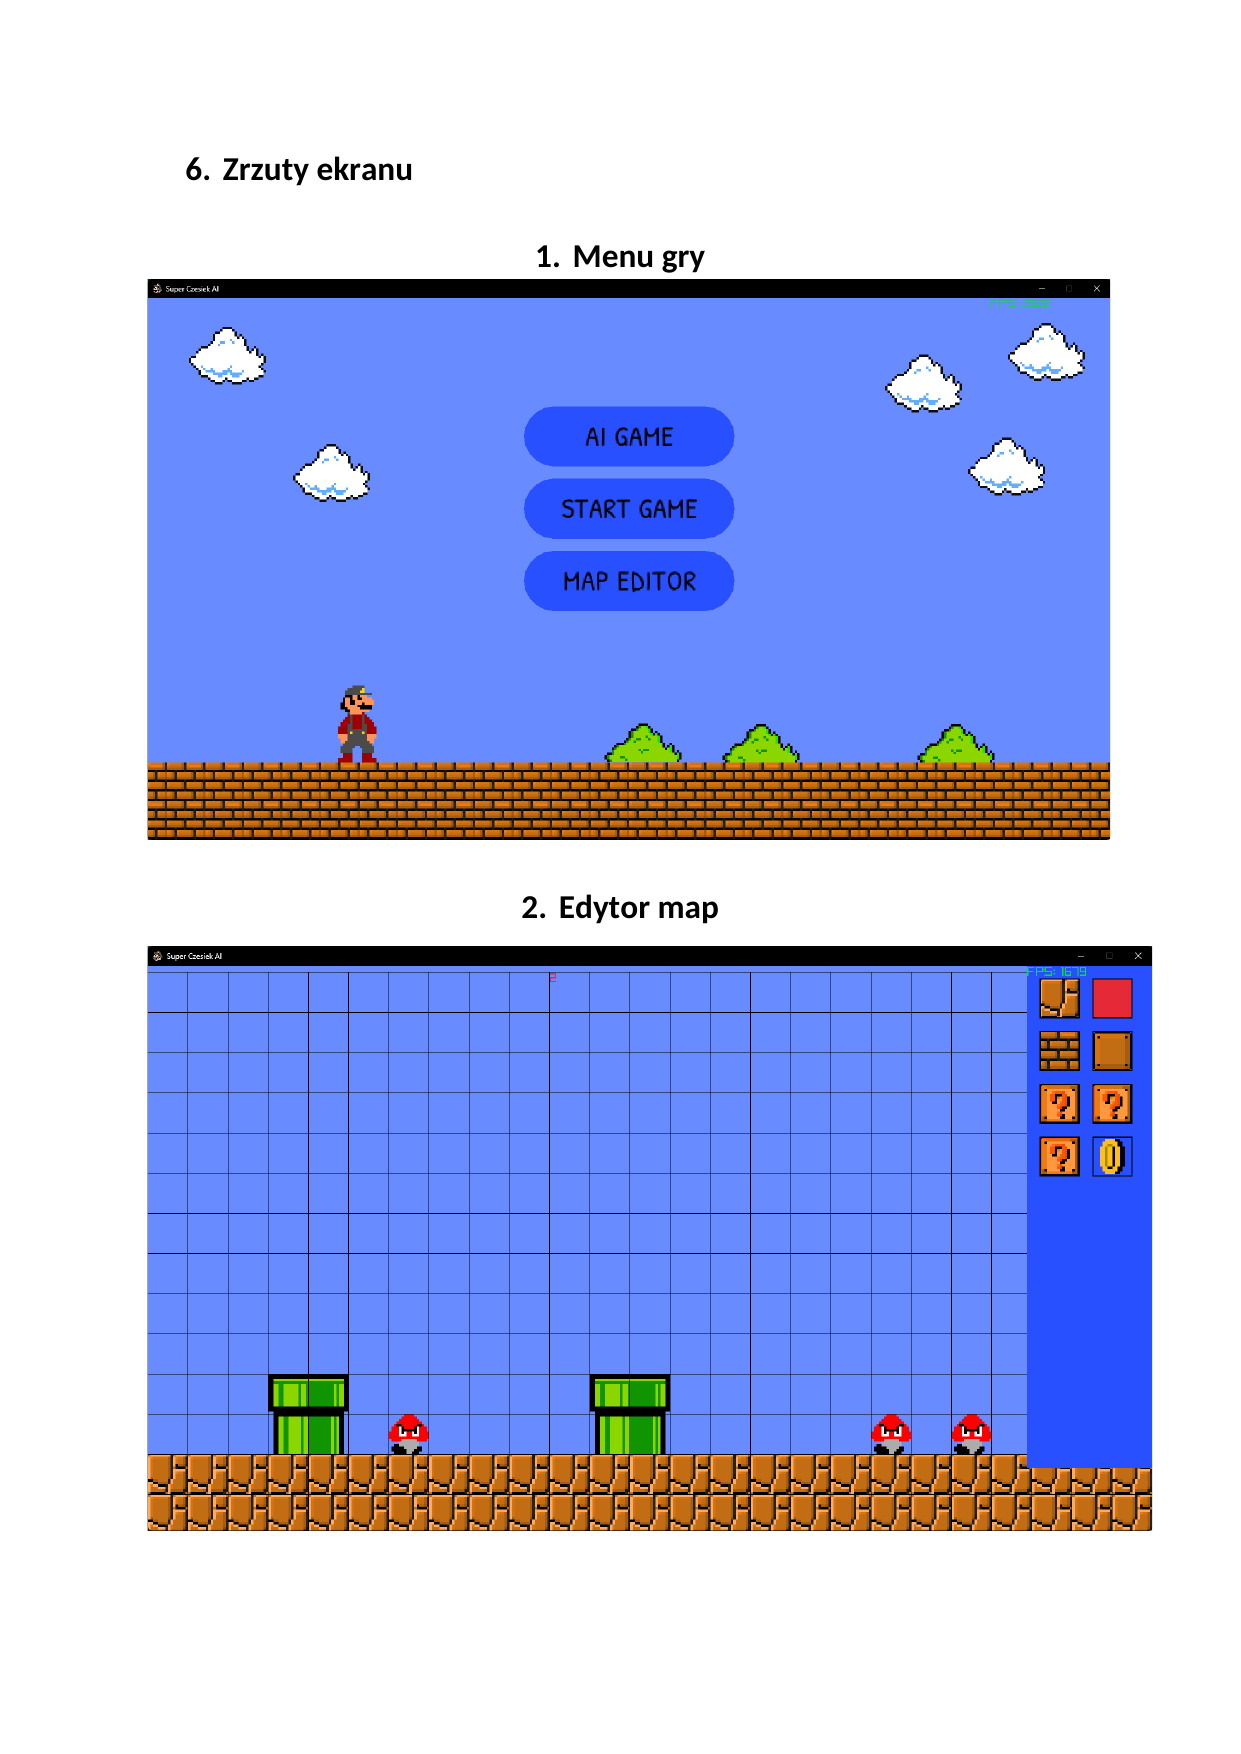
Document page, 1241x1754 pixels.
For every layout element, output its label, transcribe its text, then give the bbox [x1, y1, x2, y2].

list Menu gry [148, 236, 1093, 276]
picture [147, 946, 1153, 1531]
list Zrzuty ekranu [185, 148, 1093, 188]
list Edytor map [148, 886, 1093, 926]
picture [147, 279, 1110, 840]
